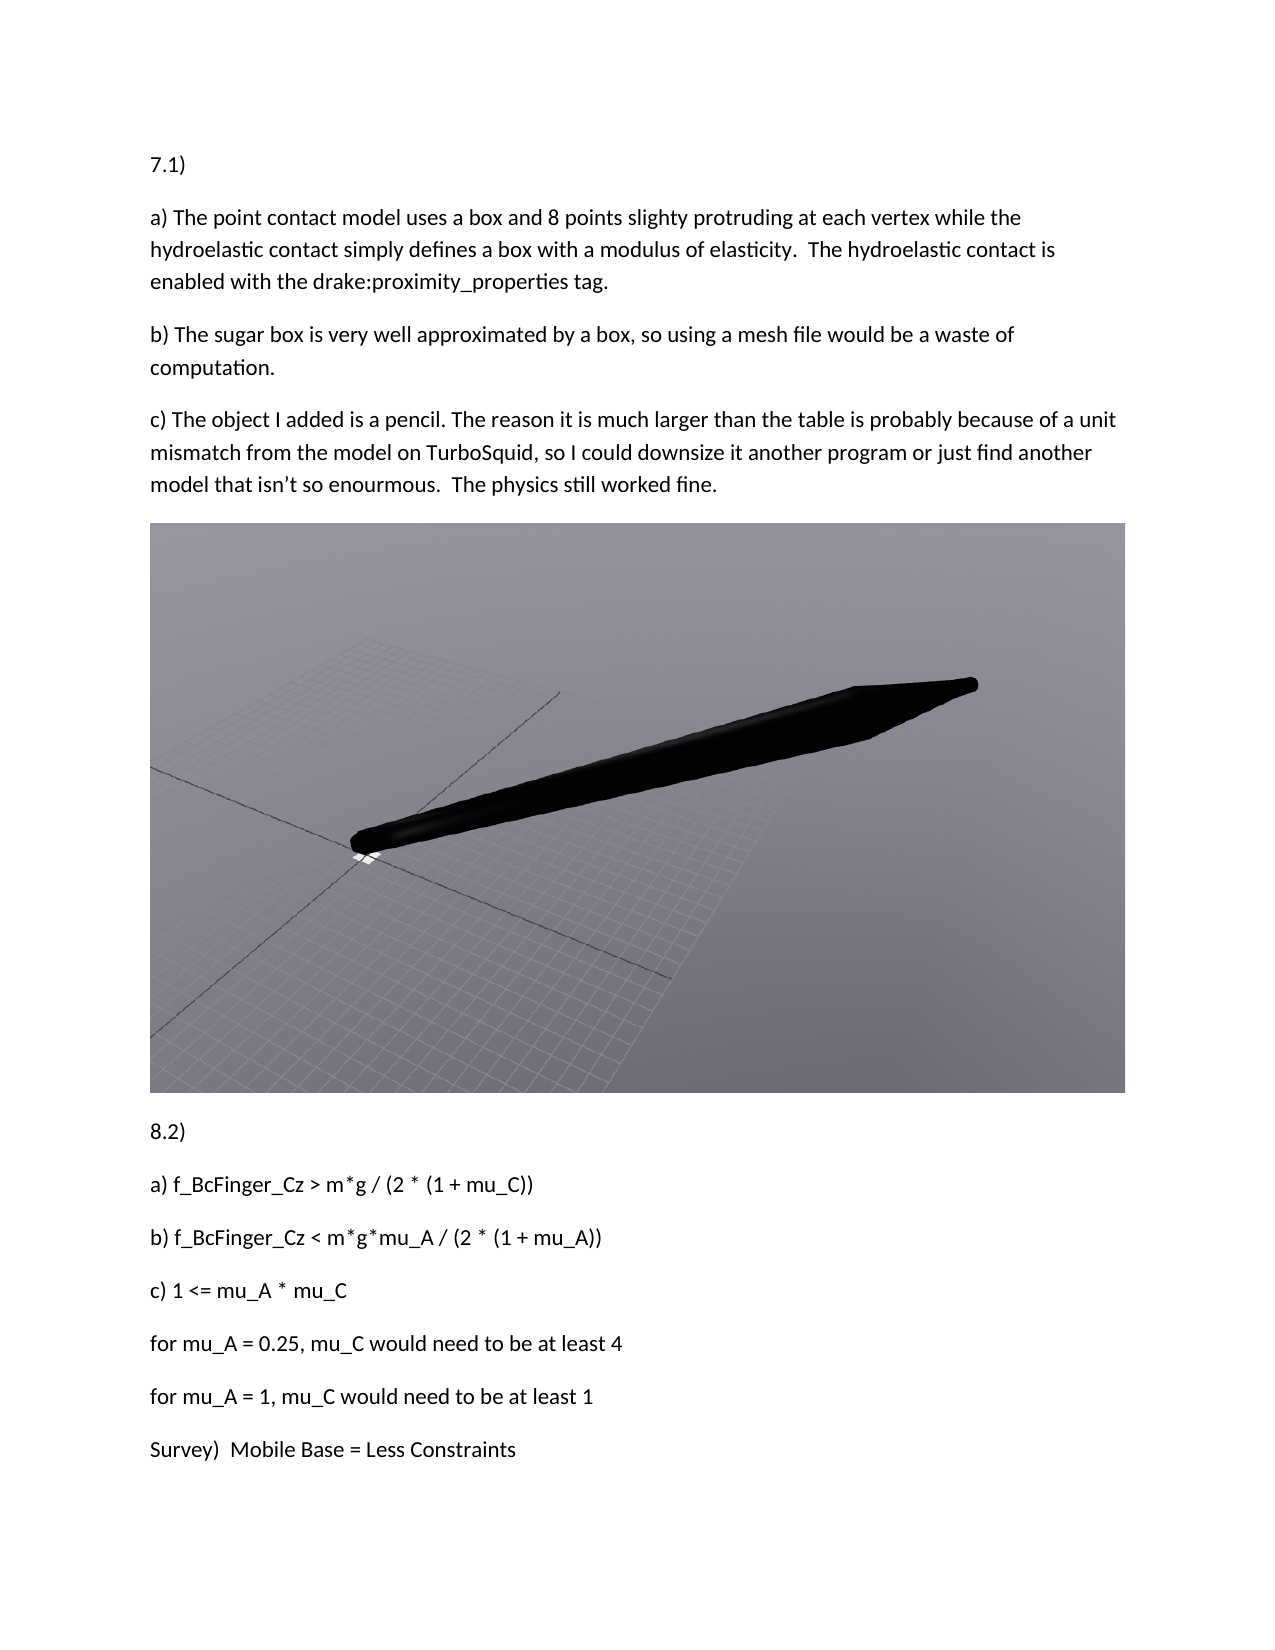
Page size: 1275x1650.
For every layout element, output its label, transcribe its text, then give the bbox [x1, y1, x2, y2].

picture [150, 523, 1125, 1093]
text c) The object I added is a pencil. The reason it is much larger than the table is probably because of a unit mismatch from the model on TurboSquid, so I could downsize it another program or just find another model that isn’t so enourmous. The physics still worked fine. [150, 406, 1125, 498]
text for mu_A = 1, mu_C would need to be at least 1 [150, 1382, 1125, 1410]
text b) f_BcFinger_Cz < m*g*mu_A / (2 * (1 + mu_A)) [150, 1223, 1125, 1251]
text a) f_BcFinger_Cz > m*g / (2 * (1 + mu_C)) [150, 1170, 1125, 1198]
text for mu_A = 0.25, mu_C would need to be at least 4 [150, 1329, 1125, 1357]
text a) The point contact model uses a box and 8 points slighty protruding at each vertex while the hydroelastic contact simply defines a box with a modulus of elasticity. The hydroelastic contact is enabled with the drake:proximity_properties tag. [150, 203, 1125, 295]
text 8.2) [150, 1117, 1125, 1145]
text 7.1) [150, 150, 1125, 178]
text Survey) Mobile Base = Less Constraints [150, 1435, 1125, 1463]
text b) The sugar box is very well approximated by a box, so using a mesh file would be a waste of computation. [150, 320, 1125, 381]
text c) 1 <= mu_A * mu_C [150, 1276, 1125, 1304]
